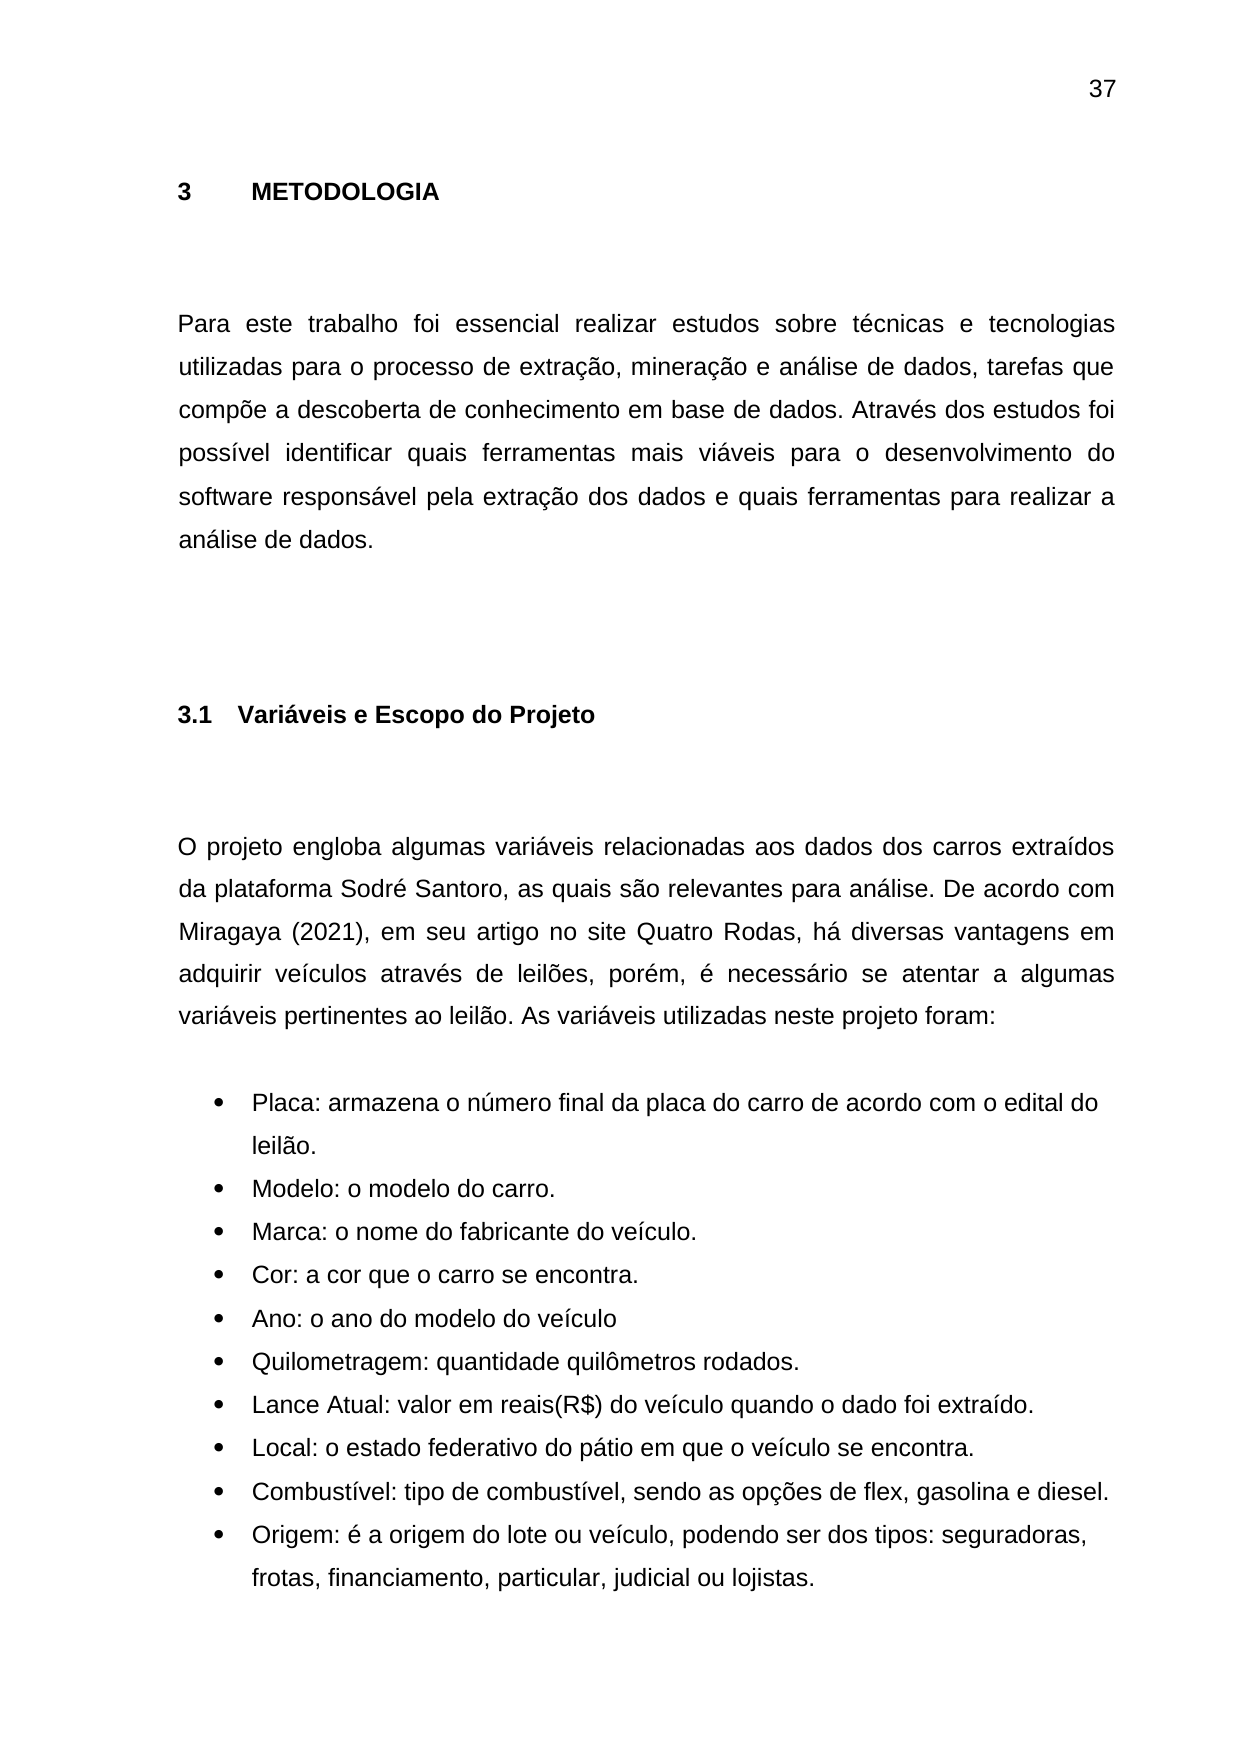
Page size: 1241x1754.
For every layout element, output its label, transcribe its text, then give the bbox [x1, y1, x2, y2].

subtitle Variáveis e Escopo do Projeto [177, 701, 1116, 729]
text Para este trabalho foi essencial realizar estudos sobre técnicas e tecnologias utilizadas para o processo de extração, mineração e análise de dados, tarefas que compõe a descoberta de conhecimento em base de dados. Através dos estudos foi possível identificar quais ferramentas mais viáveis para o desenvolvimento do software responsável pela extração dos dados e quais ferramentas para realizar a análise de dados. [177, 309, 1116, 553]
list Lance Atual: valor em reais(R$) do veículo quando o dado foi extraído. [214, 1390, 1122, 1419]
list Combustível: tipo de combustível, sendo as opções de flex, gasolina e diesel. [214, 1476, 1122, 1505]
list Quilometragem: quantidade quilômetros rodados. [214, 1347, 1122, 1376]
list Marca: o nome do fabricante do veículo. [214, 1217, 1122, 1246]
list Origem: é a origem do lote ou veículo, podendo ser dos tipos: seguradoras, frotas, financiamento, particular, judicial ou lojistas. [214, 1520, 1122, 1592]
list Local: o estado federativo do pátio em que o veículo se encontra. [214, 1433, 1122, 1462]
subtitle METODOLOGIA [177, 177, 1122, 206]
list Modelo: o modelo do carro. [214, 1174, 1122, 1203]
list Cor: a cor que o carro se encontra. [214, 1260, 1122, 1289]
list Placa: armazena o número final da placa do carro de acordo com o edital do leilão. [214, 1087, 1122, 1159]
list Ano: o ano do modelo do veículo [214, 1303, 1122, 1332]
text O projeto engloba algumas variáveis relacionadas aos dados dos carros extraídos da plataforma Sodré Santoro, as quais são relevantes para análise. De acordo com Miragaya (2021), em seu artigo no site Quatro Rodas, há diversas vantagens em adquirir veículos através de leilões, porém, é necessário se atentar a algumas variáveis pertinentes ao leilão. As variáveis utilizadas neste projeto foram: [177, 832, 1116, 1030]
